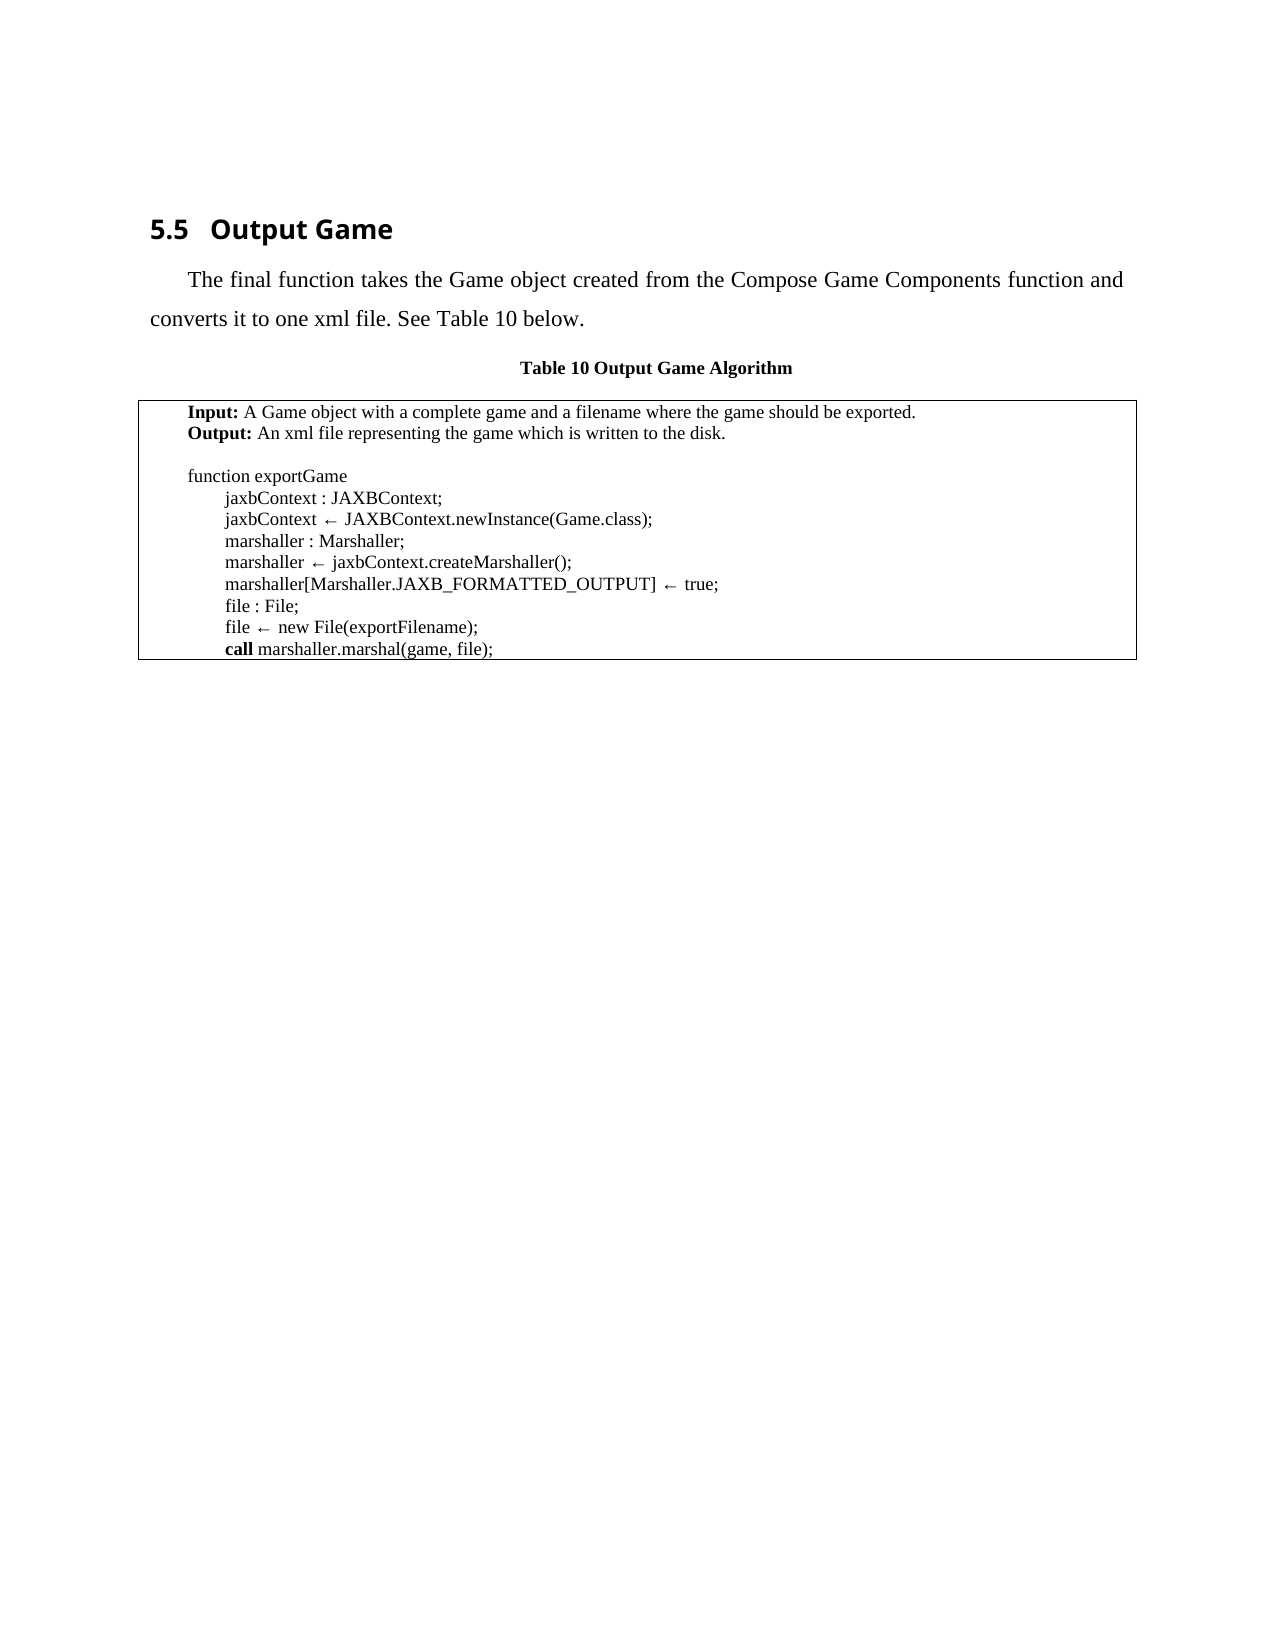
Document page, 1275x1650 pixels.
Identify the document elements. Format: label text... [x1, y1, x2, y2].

subtitle Output Game [150, 210, 1125, 247]
text Table 10 Output Game Algorithm [150, 357, 1125, 379]
table_header Input: A Game object with a complete game and a filename where the game should be exported. Output: An xml file representing the game which is written to the disk. function exportGame jaxbContext : JAXBContext; jaxbContext ← JAXBContext.newInstance(Game.class); marshaller : Marshaller; marshaller ← jaxbContext.createMarshaller(); marshaller[Marshaller.JAXB_FORMATTED_OUTPUT] ← true; file : File; file ← new File(exportFilename); call marshaller.marshal(game, file); [139, 401, 1136, 659]
text The final function takes the Game object created from the Compose Game Components function and converts it to one xml file. See Table 10 below. [150, 266, 1125, 331]
